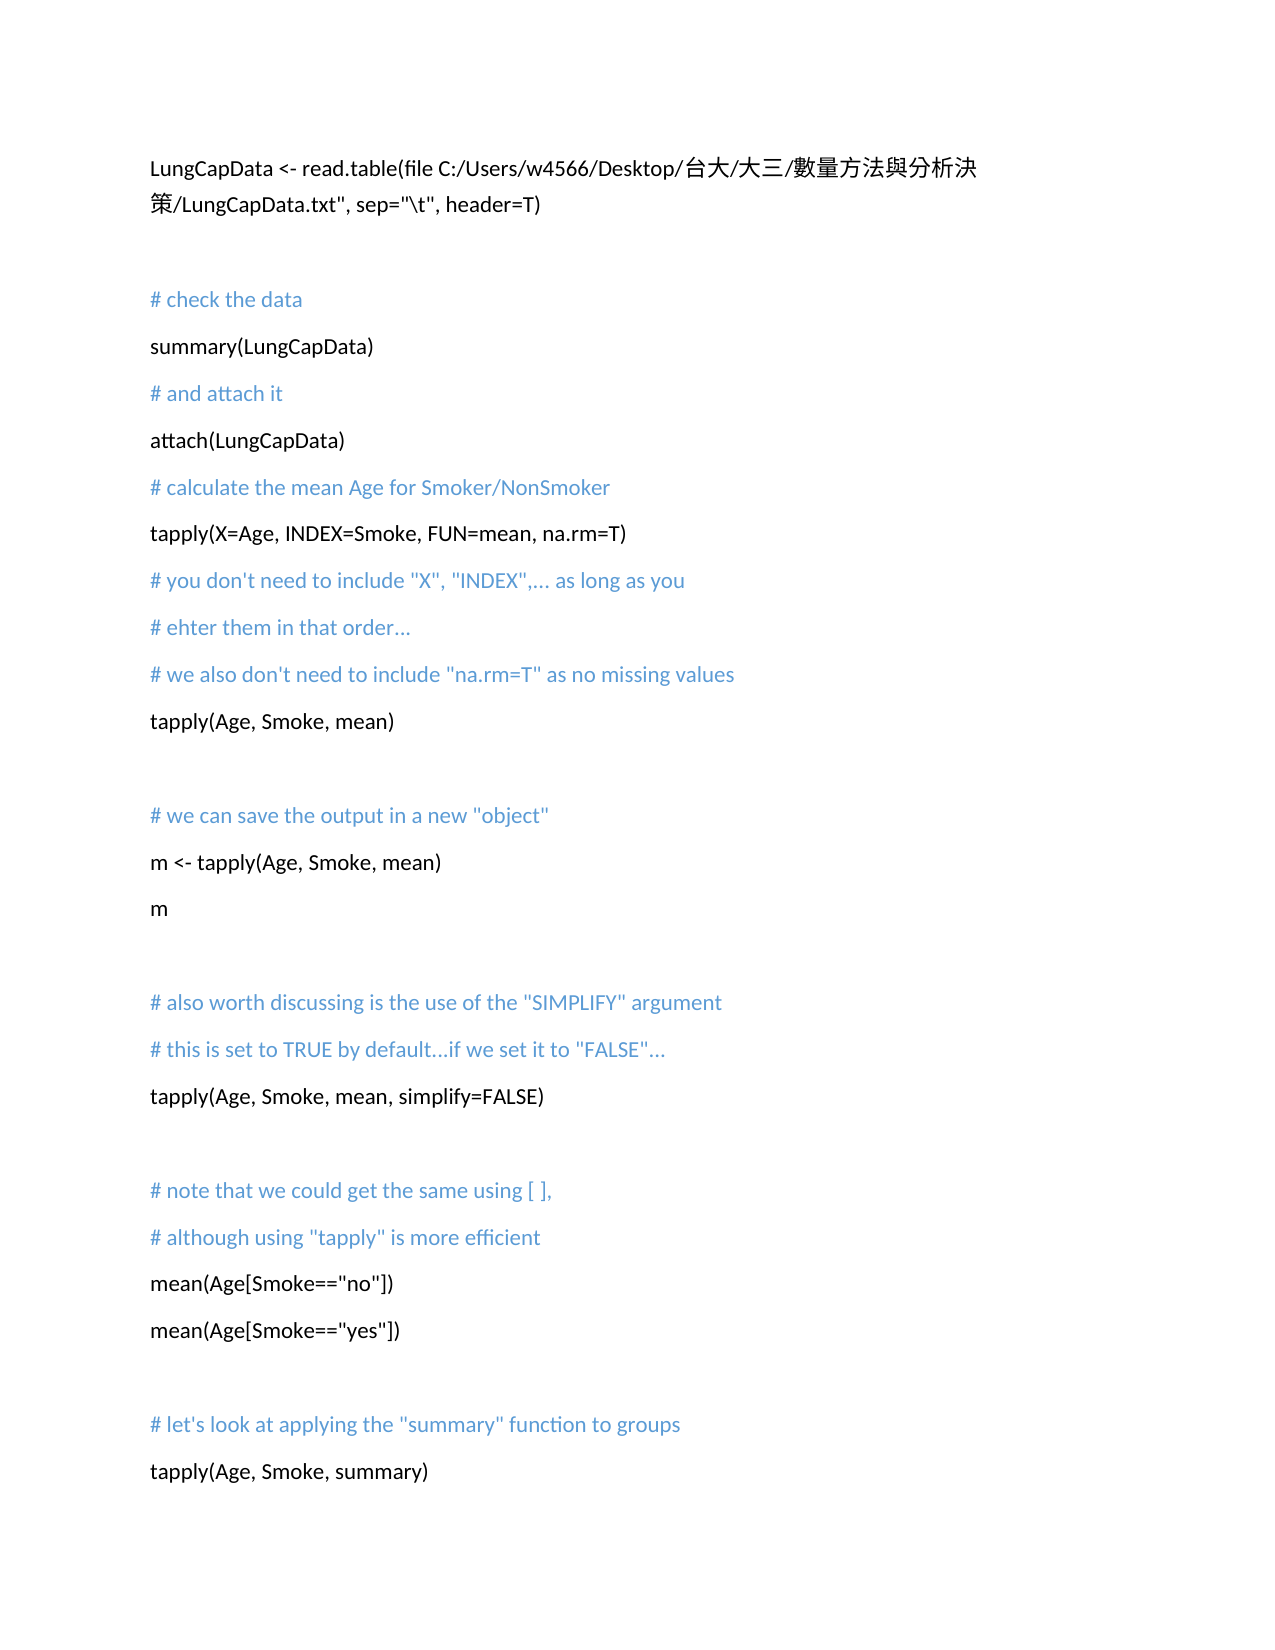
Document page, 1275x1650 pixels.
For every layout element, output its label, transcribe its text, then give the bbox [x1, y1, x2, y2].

text LungCapData <- read.table(file C:/Users/w4566/Desktop/台大/大三/數量方法與分析決策/LungCapData.txt", sep="\t", header=T) [150, 150, 1125, 219]
text # we also don't need to include "na.rm=T" as no missing values [150, 660, 1125, 688]
text tapply(X=Age, INDEX=Smoke, FUN=mean, na.rm=T) [150, 519, 1125, 548]
text summary(LungCapData) [150, 332, 1125, 360]
text # check the data [150, 285, 1125, 313]
text m <- tapply(Age, Smoke, mean) [150, 848, 1125, 876]
text # we can save the output in a new "object" [150, 801, 1125, 829]
text # let's look at applying the "summary" function to groups [150, 1410, 1125, 1438]
text tapply(Age, Smoke, mean) [150, 707, 1125, 735]
text tapply(Age, Smoke, summary) [150, 1457, 1125, 1485]
text # calculate the mean Age for Smoker/NonSmoker [150, 473, 1125, 501]
text m [150, 894, 1125, 923]
text # although using "tapply" is more efficient [150, 1223, 1125, 1251]
text # also worth discussing is the use of the "SIMPLIFY" argument [150, 988, 1125, 1016]
text mean(Age[Smoke=="yes"]) [150, 1316, 1125, 1344]
text attach(LungCapData) [150, 426, 1125, 454]
text # you don't need to include "X", "INDEX",... as long as you [150, 566, 1125, 594]
text # ehter them in that order... [150, 613, 1125, 641]
text # note that we could get the same using [ ], [150, 1176, 1125, 1204]
text mean(Age[Smoke=="no"]) [150, 1269, 1125, 1298]
text tapply(Age, Smoke, mean, simplify=FALSE) [150, 1082, 1125, 1110]
text # and attach it [150, 379, 1125, 407]
text # this is set to TRUE by default...if we set it to "FALSE"... [150, 1035, 1125, 1063]
